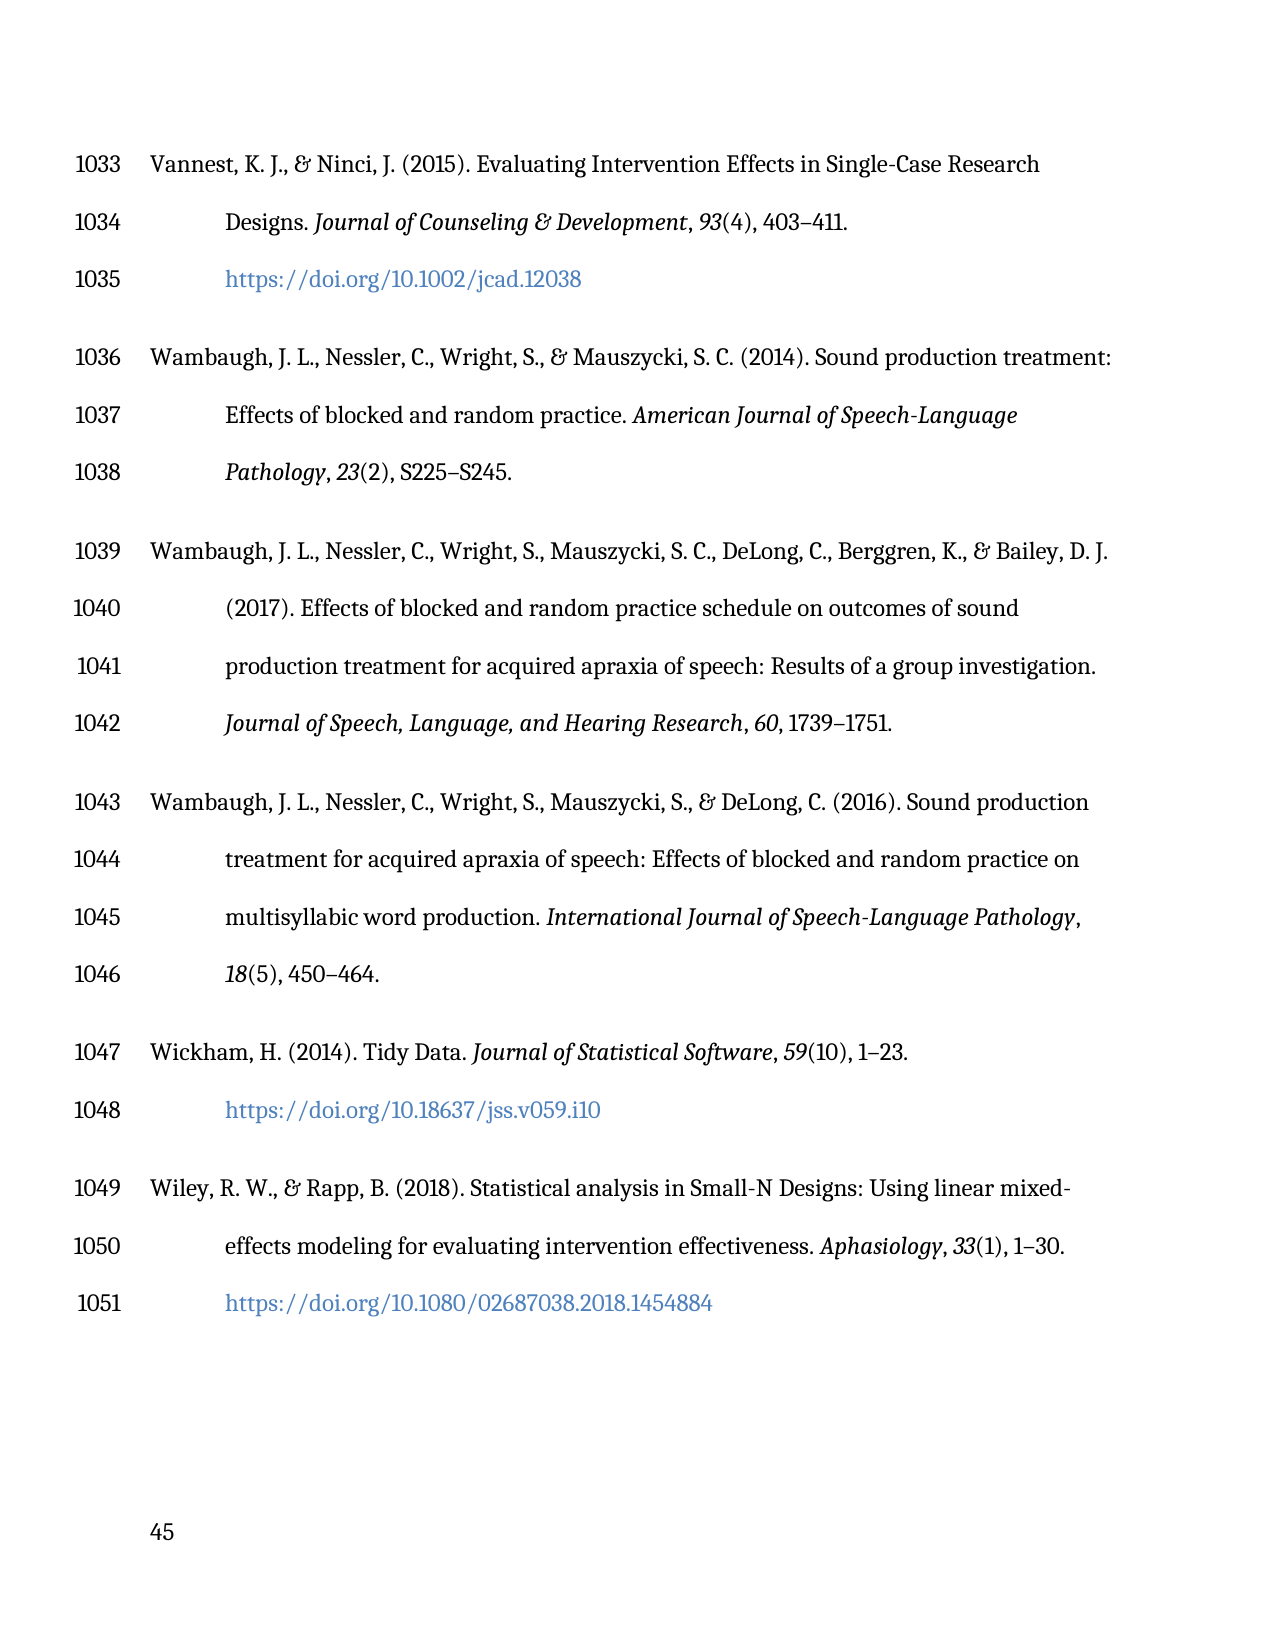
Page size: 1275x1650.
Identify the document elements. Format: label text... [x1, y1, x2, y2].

text Wambaugh, J. L., Nessler, C., Wright, S., Mauszycki, S. C., DeLong, C., Berggren, K., & Bailey, D. J. (2017). Effects of blocked and random practice schedule on outcomes of sound production treatment for acquired apraxia of speech: Results of a group investigation. Journal of Speech, Language, and Hearing Research, 60, 1739–1751. [150, 537, 1125, 738]
text Wickham, H. (2014). Tidy Data. Journal of Statistical Software, 59(10), 1–23. https://doi.org/10.18637/jss.v059.i10 [150, 1038, 1125, 1124]
text Vannest, K. J., & Ninci, J. (2015). Evaluating Intervention Effects in Single-Case Research Designs. Journal of Counseling & Development, 93(4), 403–411. https://doi.org/10.1002/jcad.12038 [150, 150, 1125, 294]
text Wambaugh, J. L., Nessler, C., Wright, S., & Mauszycki, S. C. (2014). Sound production treatment: Effects of blocked and random practice. American Journal of Speech-Language Pathology, 23(2), S225–S245. [150, 343, 1125, 487]
text Wiley, R. W., & Rapp, B. (2018). Statistical analysis in Small-N Designs: Using linear mixed-effects modeling for evaluating intervention effectiveness. Aphasiology, 33(1), 1–30. https://doi.org/10.1080/02687038.2018.1454884 [150, 1174, 1125, 1318]
text Wambaugh, J. L., Nessler, C., Wright, S., Mauszycki, S., & DeLong, C. (2016). Sound production treatment for acquired apraxia of speech: Effects of blocked and random practice on multisyllabic word production. International Journal of Speech-Language Pathology, 18(5), 450–464. [150, 787, 1125, 989]
